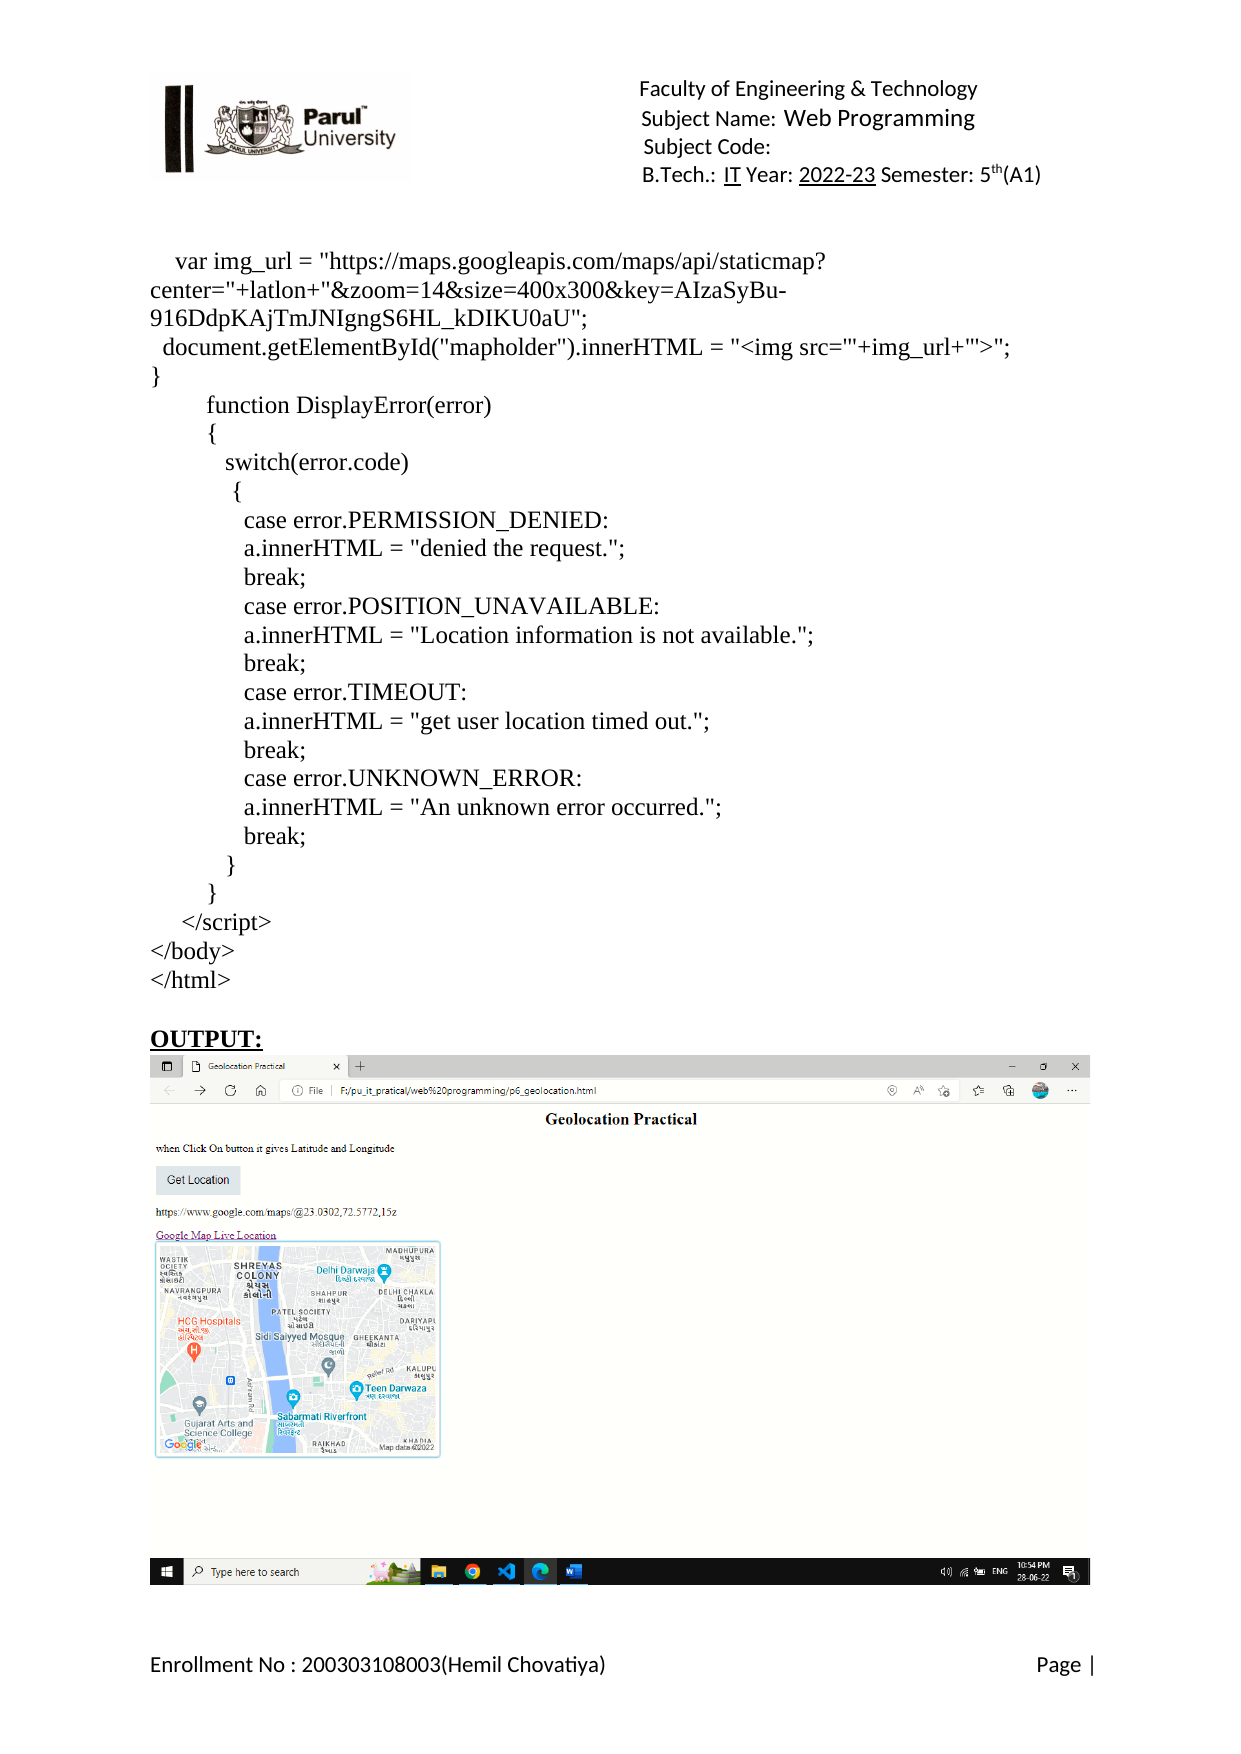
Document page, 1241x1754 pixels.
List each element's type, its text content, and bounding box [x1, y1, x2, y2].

text </body> [150, 936, 1090, 965]
text case error.PERMISSION_DENIED: [150, 505, 1090, 533]
text OUTPUT: [150, 1024, 1090, 1053]
text break; [150, 648, 1090, 677]
text document.getElementById("mapholder").innerHTML = "<img src='"+img_url+"'>"; [150, 332, 1090, 361]
text case error.POSITION_UNAVAILABLE: [150, 591, 1090, 620]
text a.innerHTML = "denied the request."; [150, 533, 1090, 562]
text } [150, 878, 1090, 907]
picture [150, 1055, 1091, 1585]
text { [150, 476, 1090, 505]
text break; [150, 735, 1090, 763]
text switch(error.code) [150, 447, 1090, 476]
text function DisplayError(error) [150, 390, 1090, 418]
picture [150, 73, 411, 182]
text a.innerHTML = "An unknown error occurred."; [150, 792, 1090, 821]
text case error.TIMEOUT: [150, 677, 1090, 706]
text } [150, 850, 1090, 878]
text var img_url = "https://maps.googleapis.com/maps/api/staticmap?center="+latlon+"&zoom=14&size=400x300&key=AIzaSyBu-916DdpKAjTmJNIgngS6HL_kDIKU0aU"; [150, 246, 1090, 332]
text a.innerHTML = "get user location timed out."; [150, 706, 1090, 735]
text { [150, 418, 1090, 447]
text case error.UNKNOWN_ERROR: [150, 763, 1090, 792]
text a.innerHTML = "Location information is not available."; [150, 620, 1090, 648]
text break; [150, 821, 1090, 850]
text </html> [150, 965, 1090, 993]
text </script> [150, 907, 1090, 936]
text } [150, 361, 1090, 390]
text break; [150, 562, 1090, 591]
